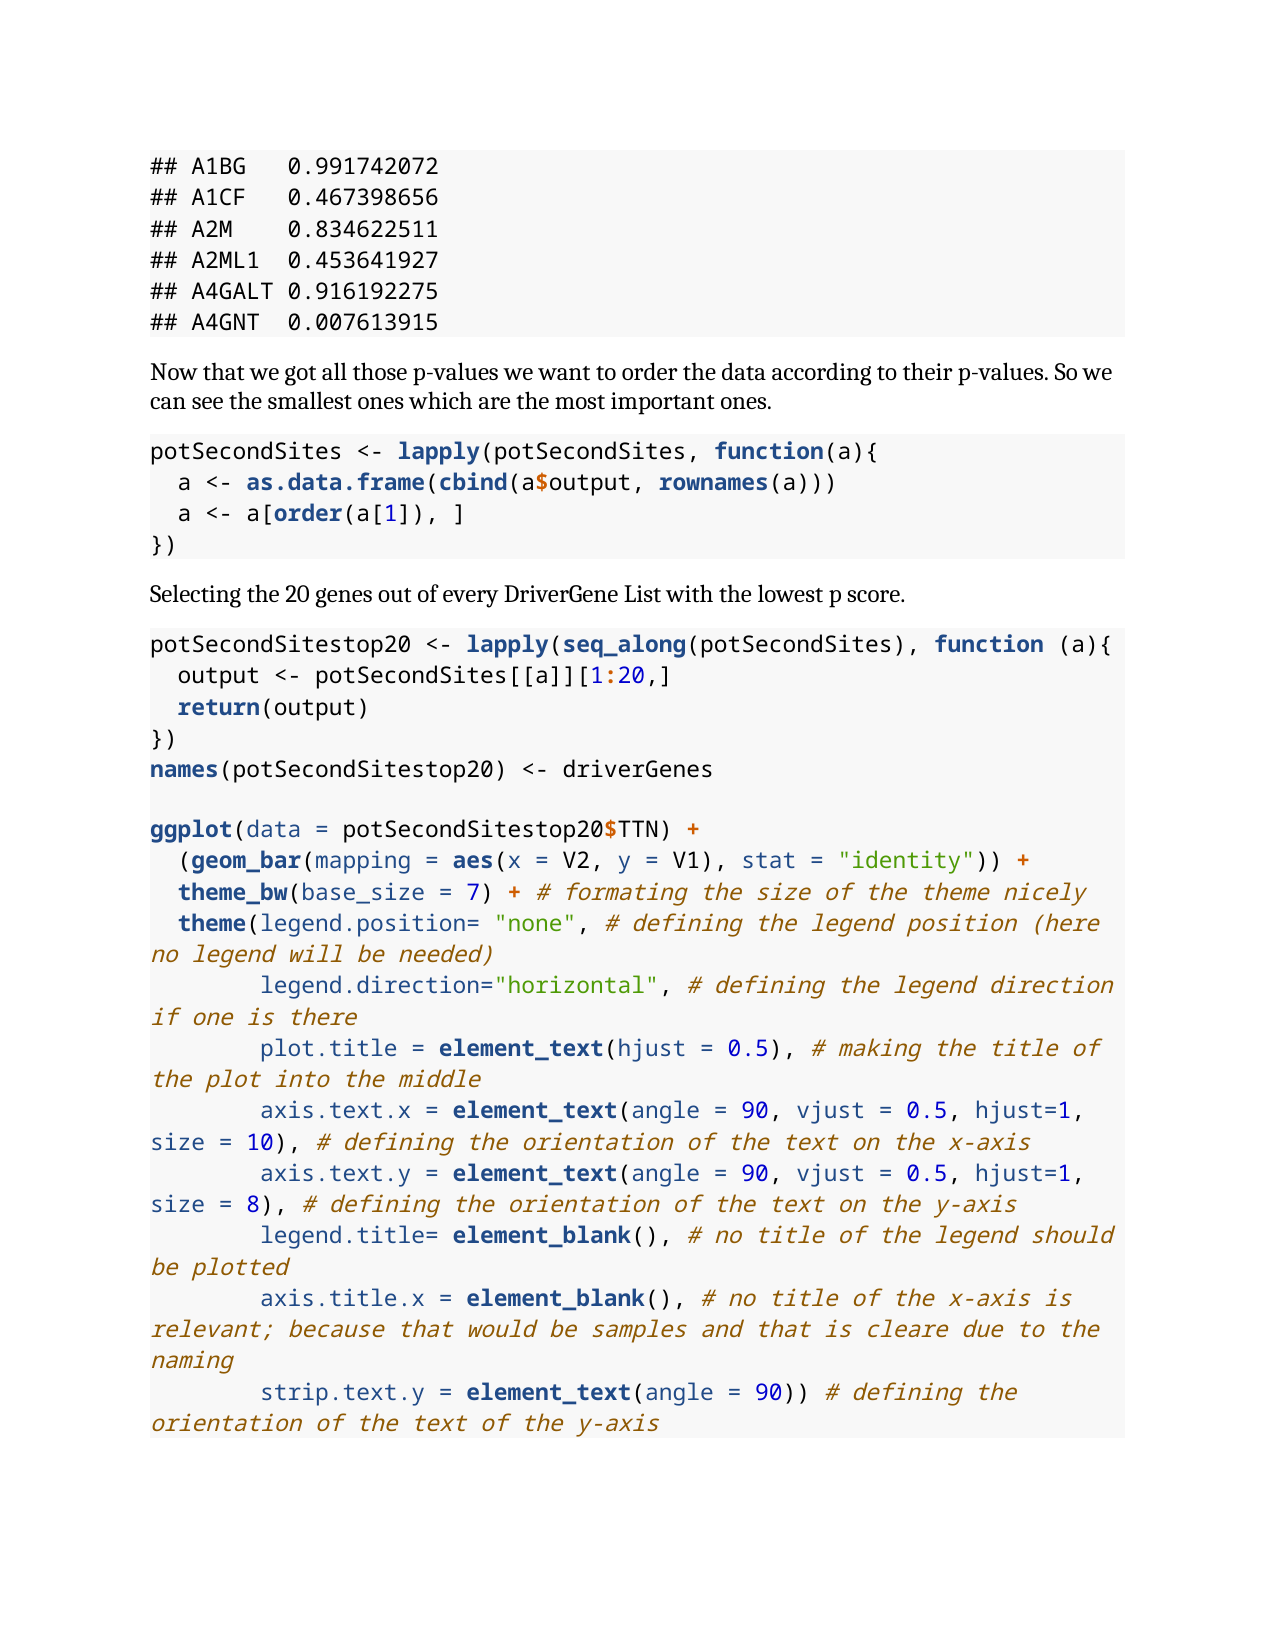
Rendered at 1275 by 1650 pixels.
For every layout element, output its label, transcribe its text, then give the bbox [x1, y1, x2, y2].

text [150, 150, 1125, 337]
text Selecting the 20 genes out of every DriverGene List with the lowest p score. [150, 580, 1125, 609]
text potSecondSites <- lapply(potSecondSites, function(a){ a <- as.data.frame(cbind(a$output, rownames(a))) a <- a[order(a[1]), ] }) [150, 434, 1125, 559]
text Now that we got all those p-values we want to order the data according to their p-values. So we can see the smallest ones which are the most important ones. [150, 358, 1125, 416]
text potSecondSitestop20 <- lapply(seq_along(potSecondSites), function (a){ output <- potSecondSites[[a]][1:20,] return(output) }) names(potSecondSitestop20) <- driverGenes ggplot(data = potSecondSitestop20$TTN) + (geom_bar(mapping = aes(x = V2, y = V1), stat = "identity")) + theme_bw(base_size = 7) + # formating the size of the theme nicely theme(legend.position= "none", # defining the legend position (here no legend will be needed) legend.direction="horizontal", # defining the legend direction if one is there plot.title = element_text(hjust = 0.5), # making the title of the plot into the middle axis.text.x = element_text(angle = 90, vjust = 0.5, hjust=1, size = 10), # defining the orientation of the text on the x-axis axis.text.y = element_text(angle = 90, vjust = 0.5, hjust=1, size = 8), # defining the orientation of the text on the y-axis legend.title= element_blank(), # no title of the legend should be plotted axis.title.x = element_blank(), # no title of the x-axis is relevant; because that would be samples and that is cleare due to the naming strip.text.y = element_text(angle = 90)) # defining the orientation of the text of the y-axis [150, 628, 1125, 1438]
